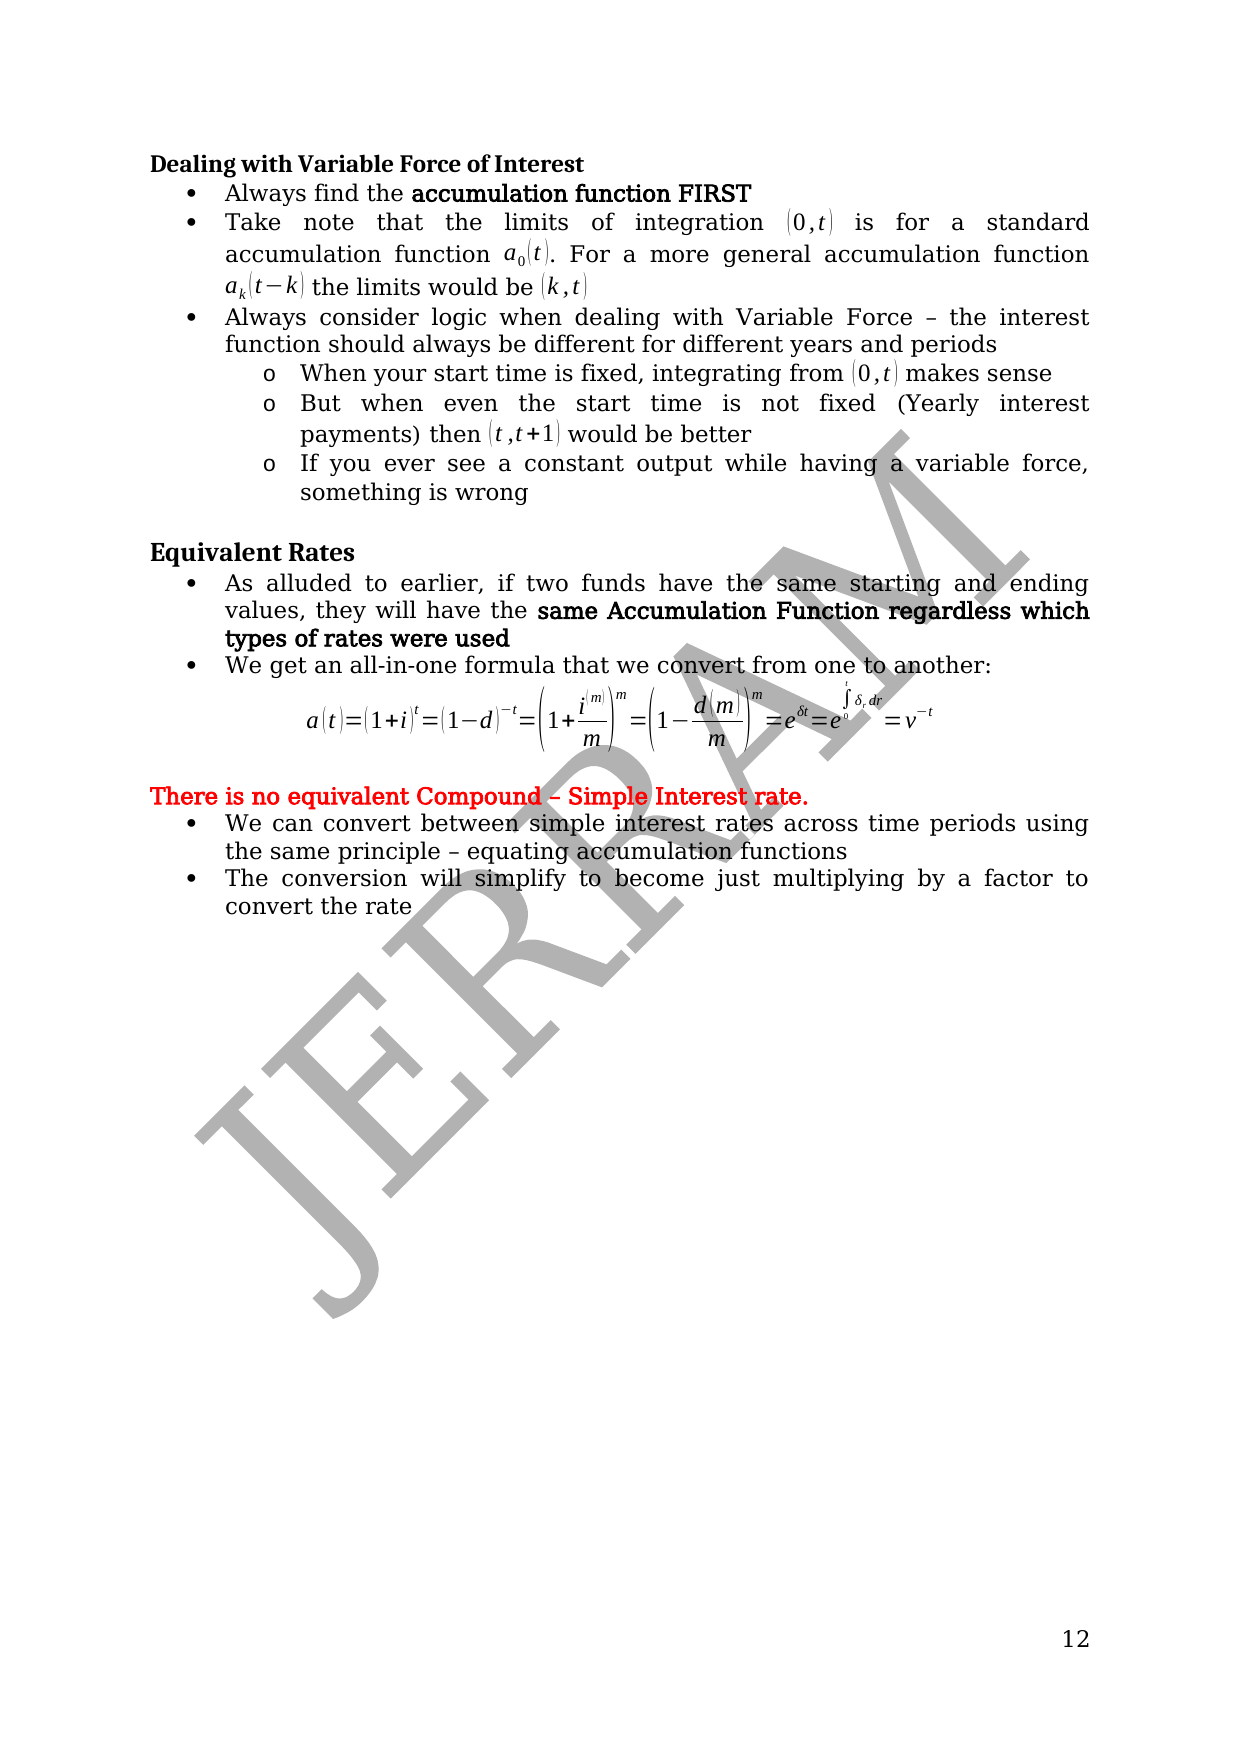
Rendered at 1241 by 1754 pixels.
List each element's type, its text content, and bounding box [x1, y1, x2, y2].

list Always find the accumulation function FIRST [187, 179, 1090, 206]
text There is no equivalent Compound – Simple Interest rate. [150, 781, 1090, 809]
list When your start time is fixed, integrating from makes sense [262, 358, 1090, 388]
list We get an all-in-one formula that we convert from one to another: [187, 651, 1090, 679]
list Always consider logic when dealing with Variable Force – the interest function should always be different for different years and periods [187, 303, 1090, 358]
list The conversion will simplify to become just multiplying by a factor to convert the rate [187, 864, 1090, 919]
list As alluded to earlier, if two funds have the same starting and ending values, they will have the same Accumulation Function regardless which types of rates were used [187, 568, 1090, 651]
list But when even the start time is not fixed (Yearly interest payments) then would be better [262, 388, 1090, 448]
list If you ever see a constant output while having a variable force, something is wrong [262, 448, 1090, 506]
subtitle Equivalent Rates [150, 537, 1090, 568]
subtitle Dealing with Variable Force of Interest [150, 150, 1090, 179]
list We can convert between simple interest rates across time periods using the same principle – equating accumulation functions [187, 809, 1090, 864]
list Take note that the limits of integration is for a standard accumulation function . For a more general accumulation function the limits would be [187, 206, 1090, 303]
